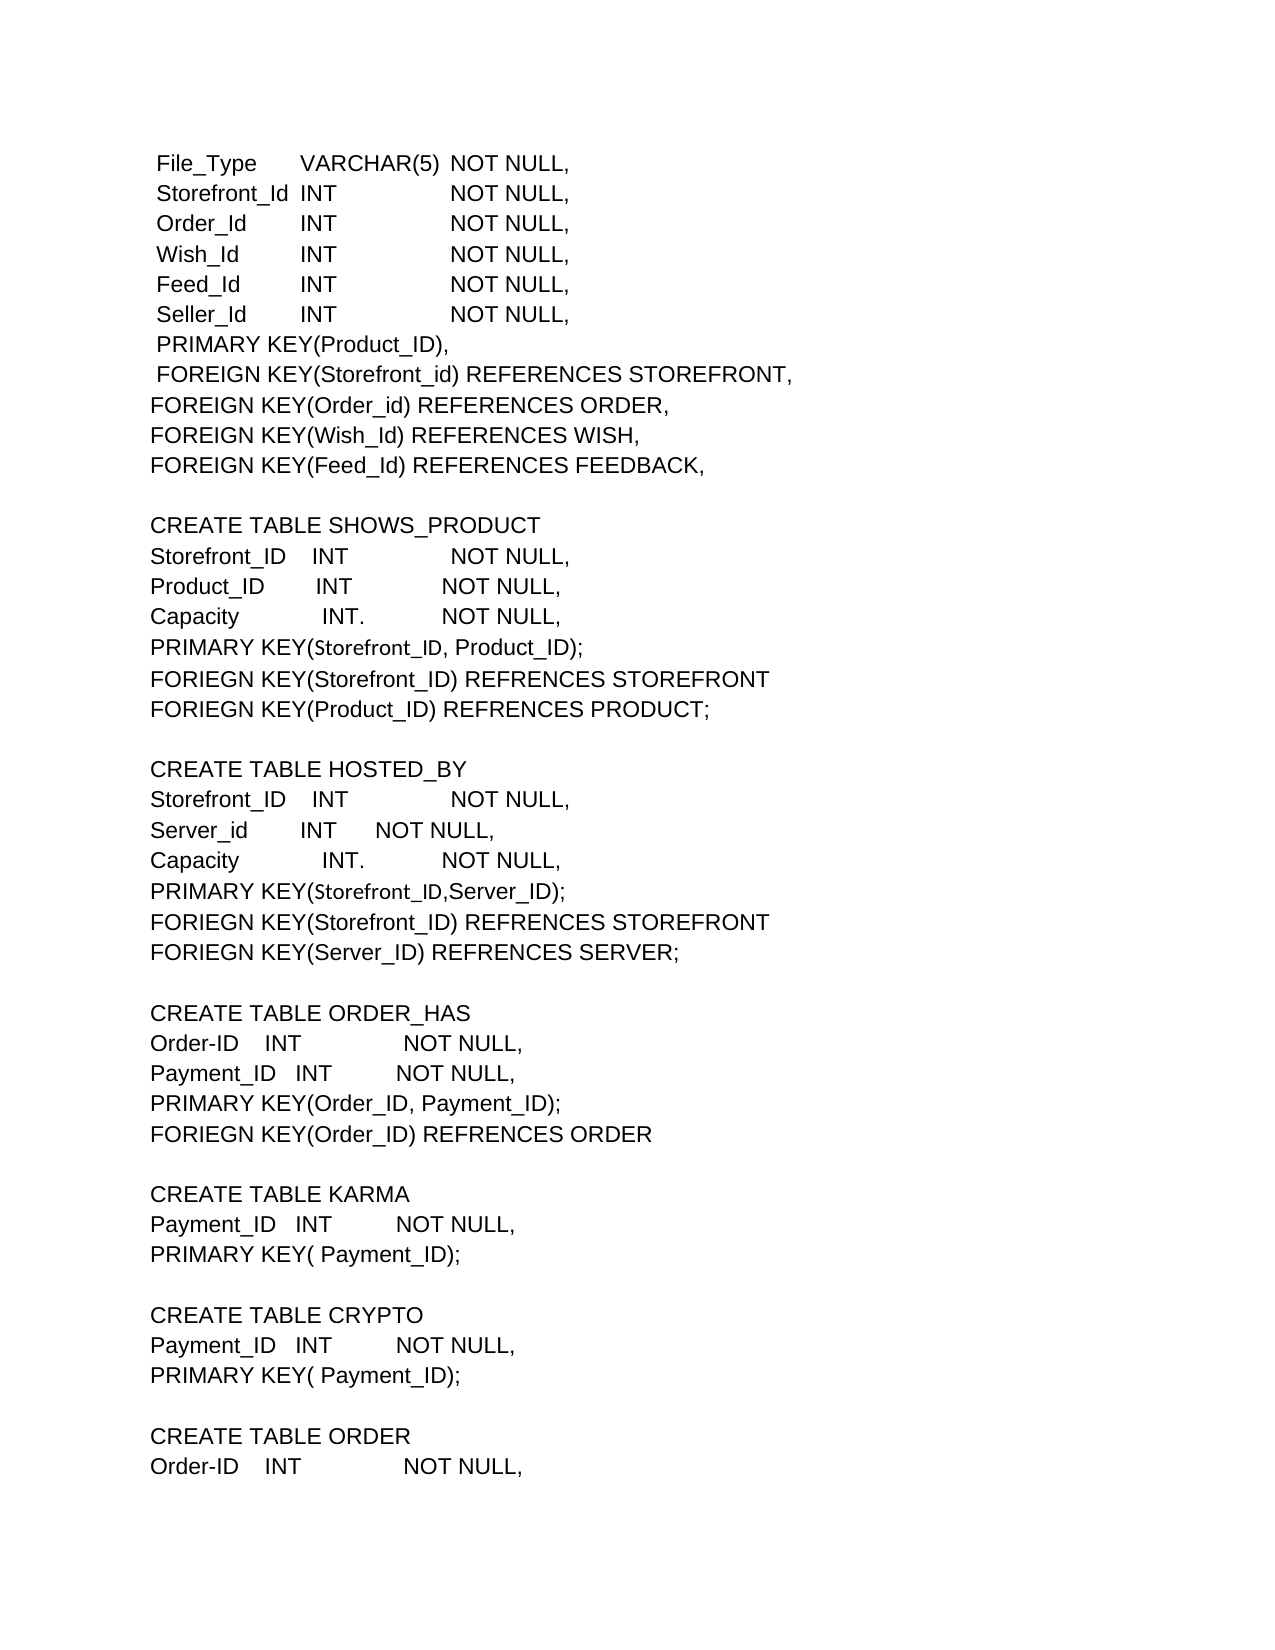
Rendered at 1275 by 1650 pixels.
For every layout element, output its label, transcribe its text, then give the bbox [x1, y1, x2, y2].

text FOREIGN KEY(Order_id) REFERENCES ORDER, [150, 392, 1125, 418]
text FORIEGN KEY(Storefront_ID) REFRENCES STOREFRONT [150, 666, 1125, 692]
text File_Type VARCHAR(5) NOT NULL, [150, 150, 1125, 176]
text FOREIGN KEY(Feed_Id) REFERENCES FEEDBACK, [150, 452, 1125, 478]
text Payment_ID INT NOT NULL, [150, 1332, 1125, 1358]
text PRIMARY KEY(Storefront_ID,Server_ID); [150, 877, 1125, 905]
text Capacity INT. NOT NULL, [150, 603, 1125, 629]
text Storefront_Id INT NOT NULL, [150, 180, 1125, 207]
text CREATE TABLE HOSTED_BY [150, 756, 1125, 782]
text PRIMARY KEY(Product_ID), [150, 331, 1125, 358]
text Feed_Id INT NOT NULL, [150, 271, 1125, 297]
text CREATE TABLE ORDER_HAS [150, 1000, 1125, 1026]
text PRIMARY KEY( Payment_ID); [150, 1241, 1125, 1268]
text CREATE TABLE KARMA [150, 1181, 1125, 1207]
text FORIEGN KEY(Storefront_ID) REFRENCES STOREFRONT [150, 909, 1125, 936]
text Payment_ID INT NOT NULL, [150, 1060, 1125, 1087]
text Order-ID INT NOT NULL, [150, 1030, 1125, 1056]
text Seller_Id INT NOT NULL, [150, 301, 1125, 327]
text PRIMARY KEY(Order_ID, Payment_ID); [150, 1090, 1125, 1117]
text Order_Id INT NOT NULL, [150, 210, 1125, 237]
text Wish_Id INT NOT NULL, [150, 241, 1125, 267]
text CREATE TABLE CRYPTO [150, 1302, 1125, 1328]
text FORIEGN KEY(Server_ID) REFRENCES SERVER; [150, 939, 1125, 966]
text Capacity INT. NOT NULL, [150, 847, 1125, 873]
text PRIMARY KEY(Storefront_ID, Product_ID); [150, 633, 1125, 661]
text Payment_ID INT NOT NULL, [150, 1211, 1125, 1238]
text FOREIGN KEY(Storefront_id) REFERENCES STOREFRONT, [150, 361, 1125, 388]
text Product_ID INT NOT NULL, [150, 573, 1125, 599]
text Storefront_ID INT NOT NULL, [150, 543, 1125, 569]
text FORIEGN KEY(Order_ID) REFRENCES ORDER [150, 1121, 1125, 1147]
text CREATE TABLE ORDER [150, 1423, 1125, 1449]
text PRIMARY KEY( Payment_ID); [150, 1362, 1125, 1389]
text Server_id INT NOT NULL, [150, 817, 1125, 843]
text Storefront_ID INT NOT NULL, [150, 786, 1125, 813]
text CREATE TABLE SHOWS_PRODUCT [150, 512, 1125, 539]
text FORIEGN KEY(Product_ID) REFRENCES PRODUCT; [150, 696, 1125, 722]
text Order-ID INT NOT NULL, [150, 1453, 1125, 1479]
text FOREIGN KEY(Wish_Id) REFERENCES WISH, [150, 422, 1125, 448]
